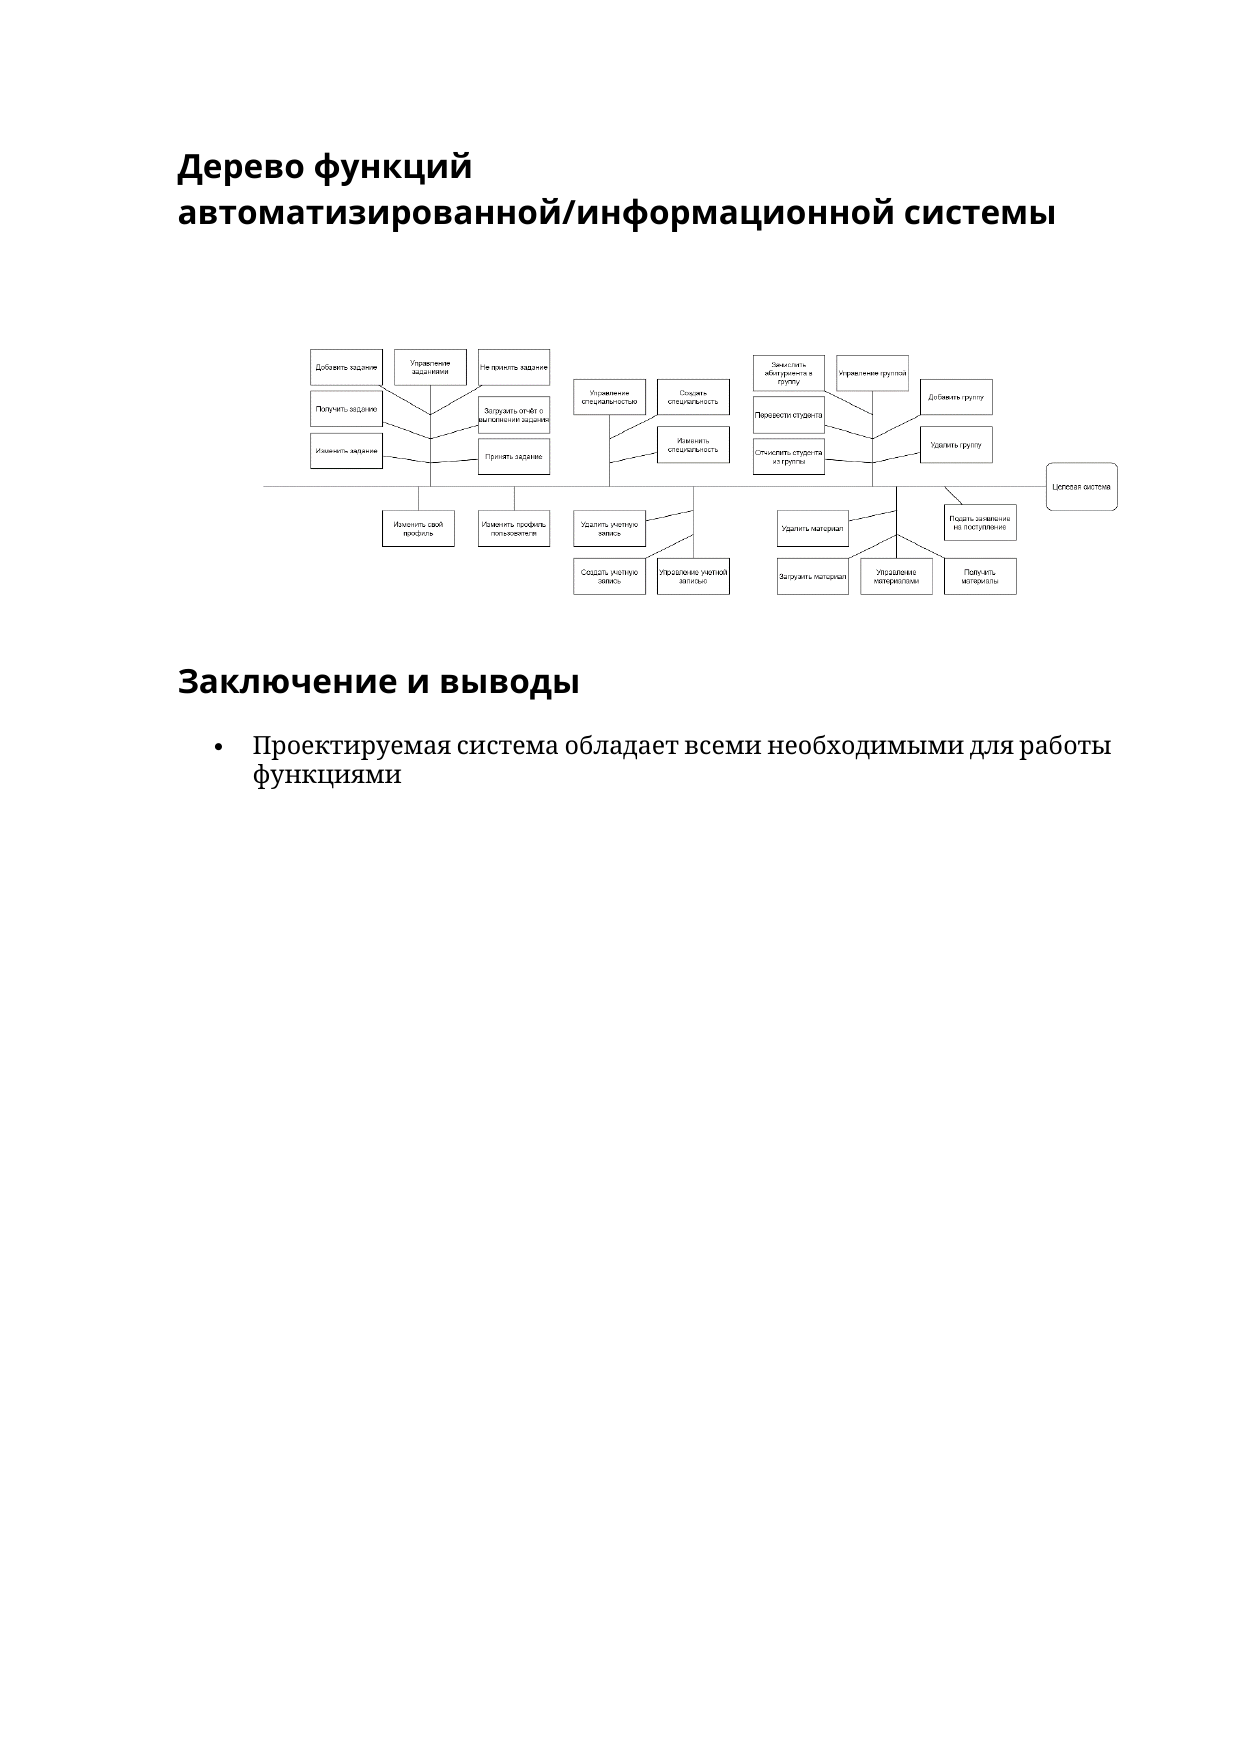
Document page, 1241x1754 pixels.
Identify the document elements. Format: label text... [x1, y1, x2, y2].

picture [177, 263, 1152, 629]
list Проектируемая система обладает всеми необходимыми для работы функциями [215, 732, 1152, 790]
subtitle Дерево функций автоматизированной/информационной системы [177, 143, 1152, 234]
subtitle Заключение и выводы [177, 658, 1152, 703]
